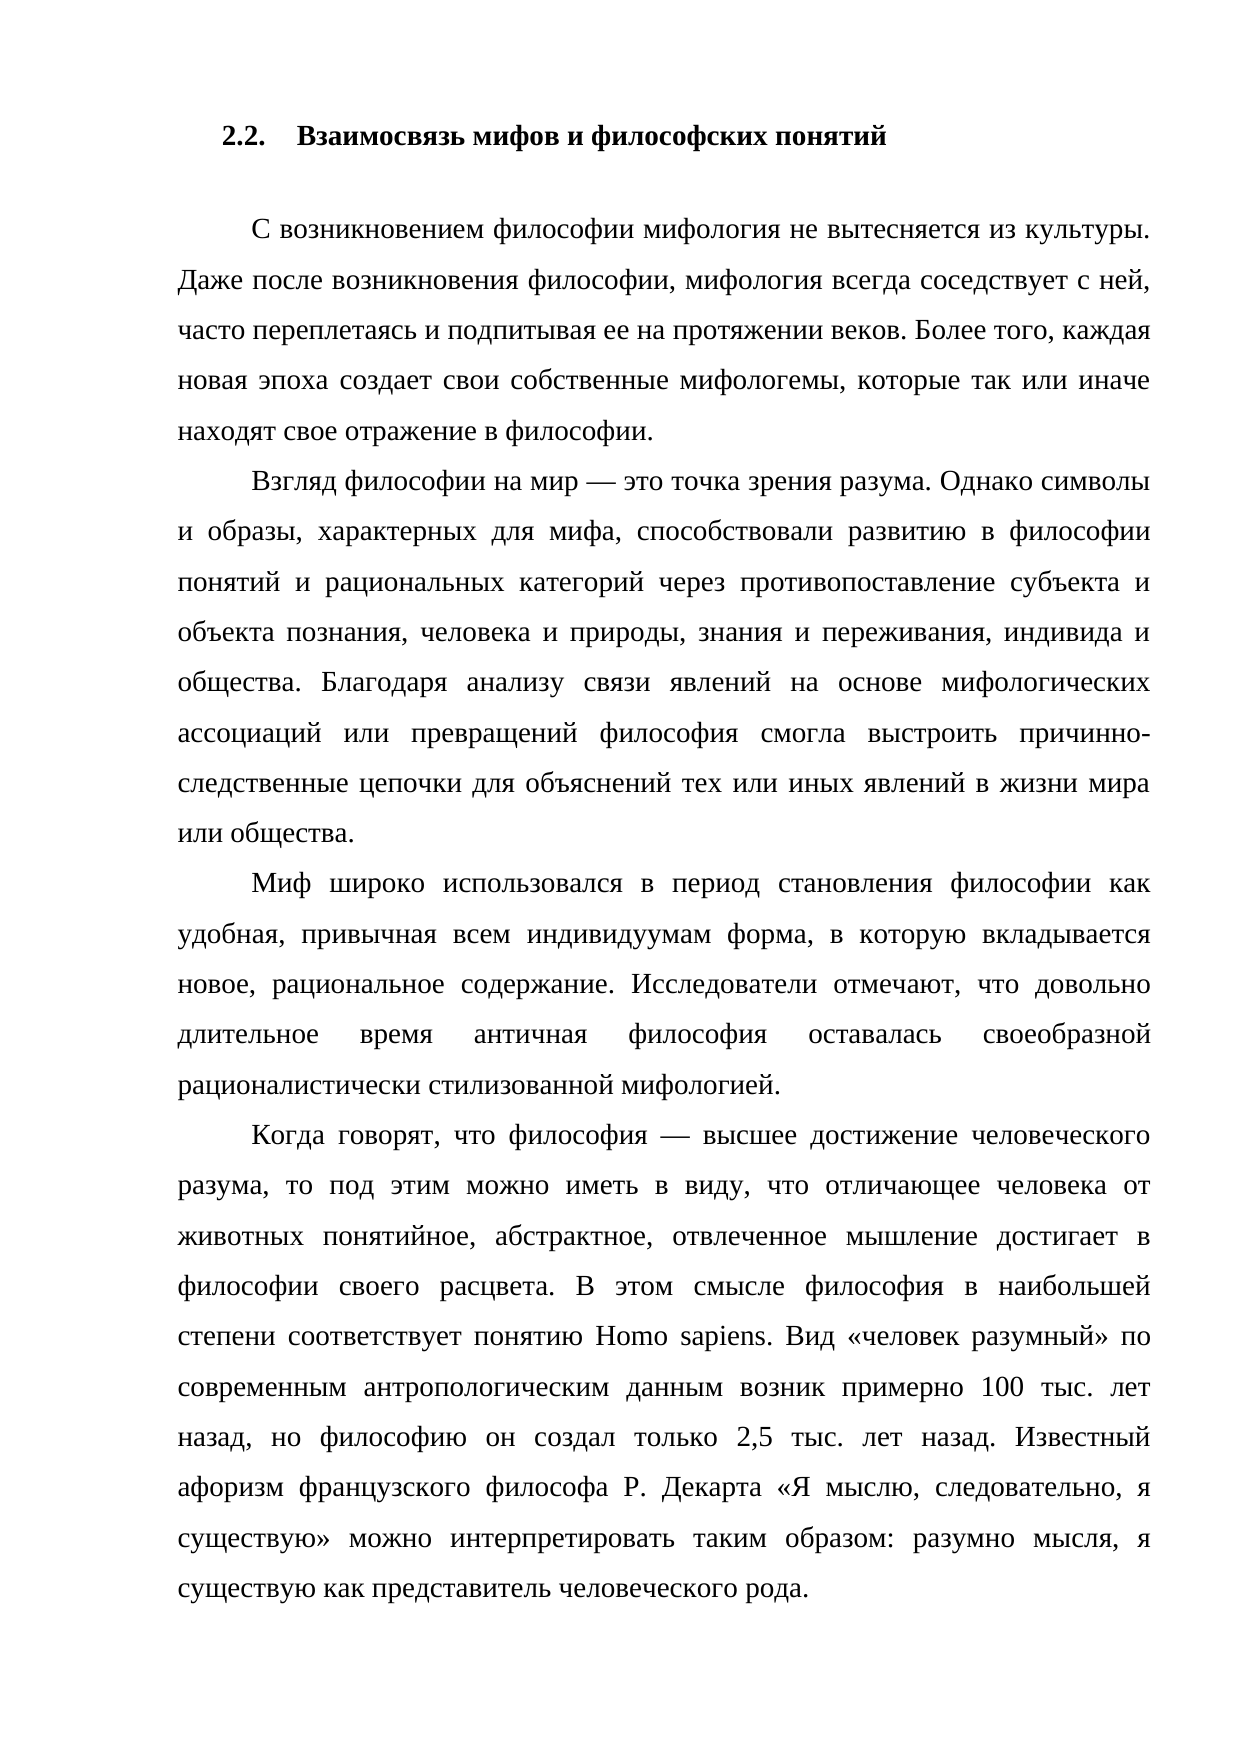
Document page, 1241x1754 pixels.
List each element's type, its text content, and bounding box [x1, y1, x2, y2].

text С возникновением философии мифология не вытесняется из культуры. Даже после возникновения философии, мифология всегда соседствует с ней, часто переплетаясь и подпитывая ее на протяжении веков. Более того, каждая новая эпоха создает свои собственные мифологемы, которые так или иначе находят свое отражение в философии. [177, 212, 1152, 446]
text Когда говорят, что философия — высшее достижение человеческого разума, то под этим можно иметь в виду, что отличающее человека от животных понятийное, абстрактное, отвлеченное мышление достигает в философии своего расцвета. В этом смысле философия в наибольшей степени соответствует понятию Homo sapiens. Вид «человек разумный» по современным антропологическим данным возник примерно 100 тыс. лет назад, но философию он создал только 2,5 тыс. лет назад. Известный афоризм французского философа Р. Декарта «Я мыслю, следовательно, я существую» можно интерпретировать таким образом: разумно мысля, я существую как представитель человеческого рода. [177, 1117, 1152, 1603]
list Взаимосвязь мифов и философских понятий [222, 118, 1152, 152]
text Миф широко использовался в период становления философии как удобная, привычная всем индивидуумам форма, в которую вкладывается новое, рациональное содержание. Исследователи отмечают, что довольно длительное время античная философия оставалась своеобразной рационалистически стилизованной мифологией. [177, 866, 1152, 1100]
text Взгляд философии на мир — это точка зрения разума. Однако символы и образы, характерных для мифа, способствовали развитию в философии понятий и рациональных категорий через противопоставление субъекта и объекта познания, человека и природы, знания и переживания, индивида и общества. Благодаря анализу связи явлений на основе мифологических ассоциаций или превращений философия смогла выстроить причинно-следственные цепочки для объяснений тех или иных явлений в жизни мира или общества. [177, 463, 1152, 849]
